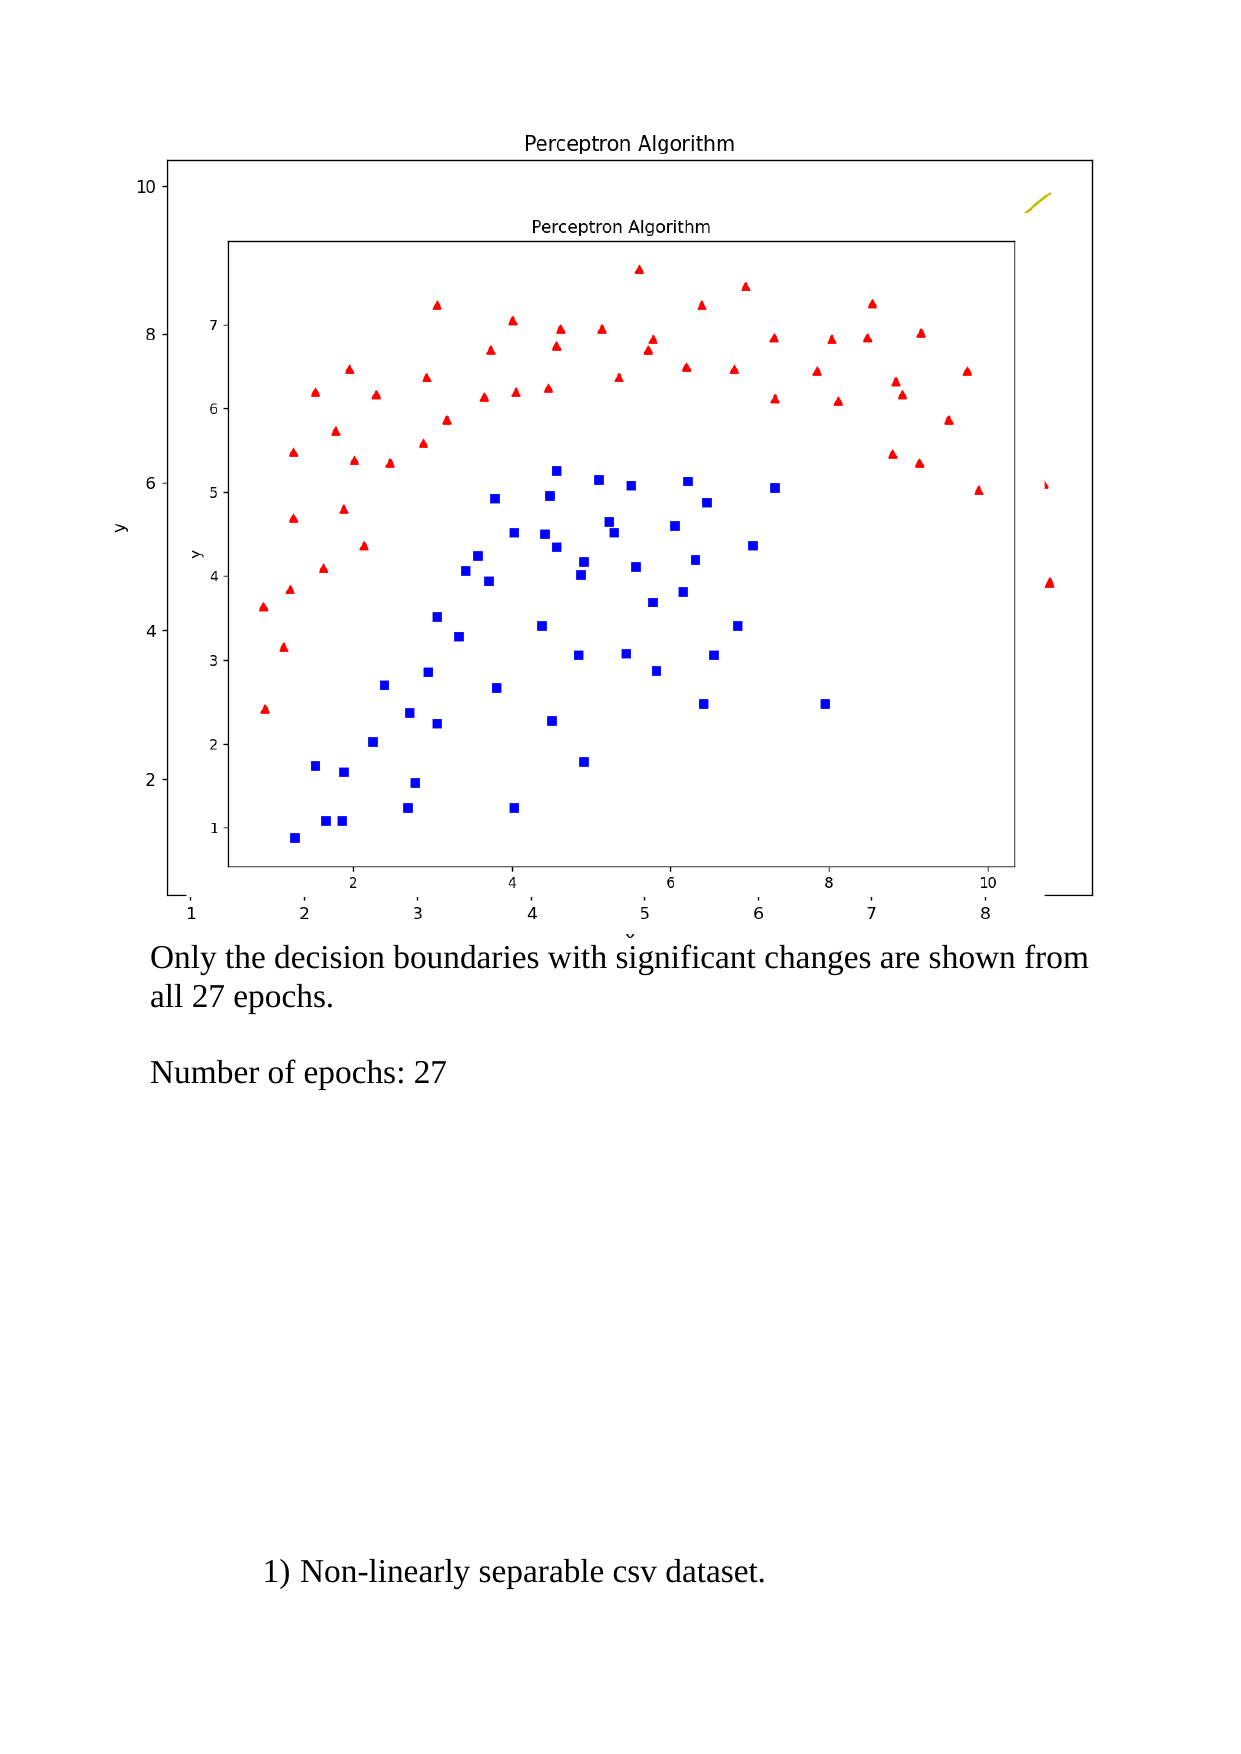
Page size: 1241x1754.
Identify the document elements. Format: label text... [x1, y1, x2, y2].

picture [105, 112, 1135, 938]
list Non-linearly separable csv dataset. [262, 1551, 1090, 1589]
text Number of epochs: 27 [150, 1052, 1090, 1091]
text Only the decision boundaries with significant changes are shown from all 27 epochs. [150, 938, 1090, 1014]
